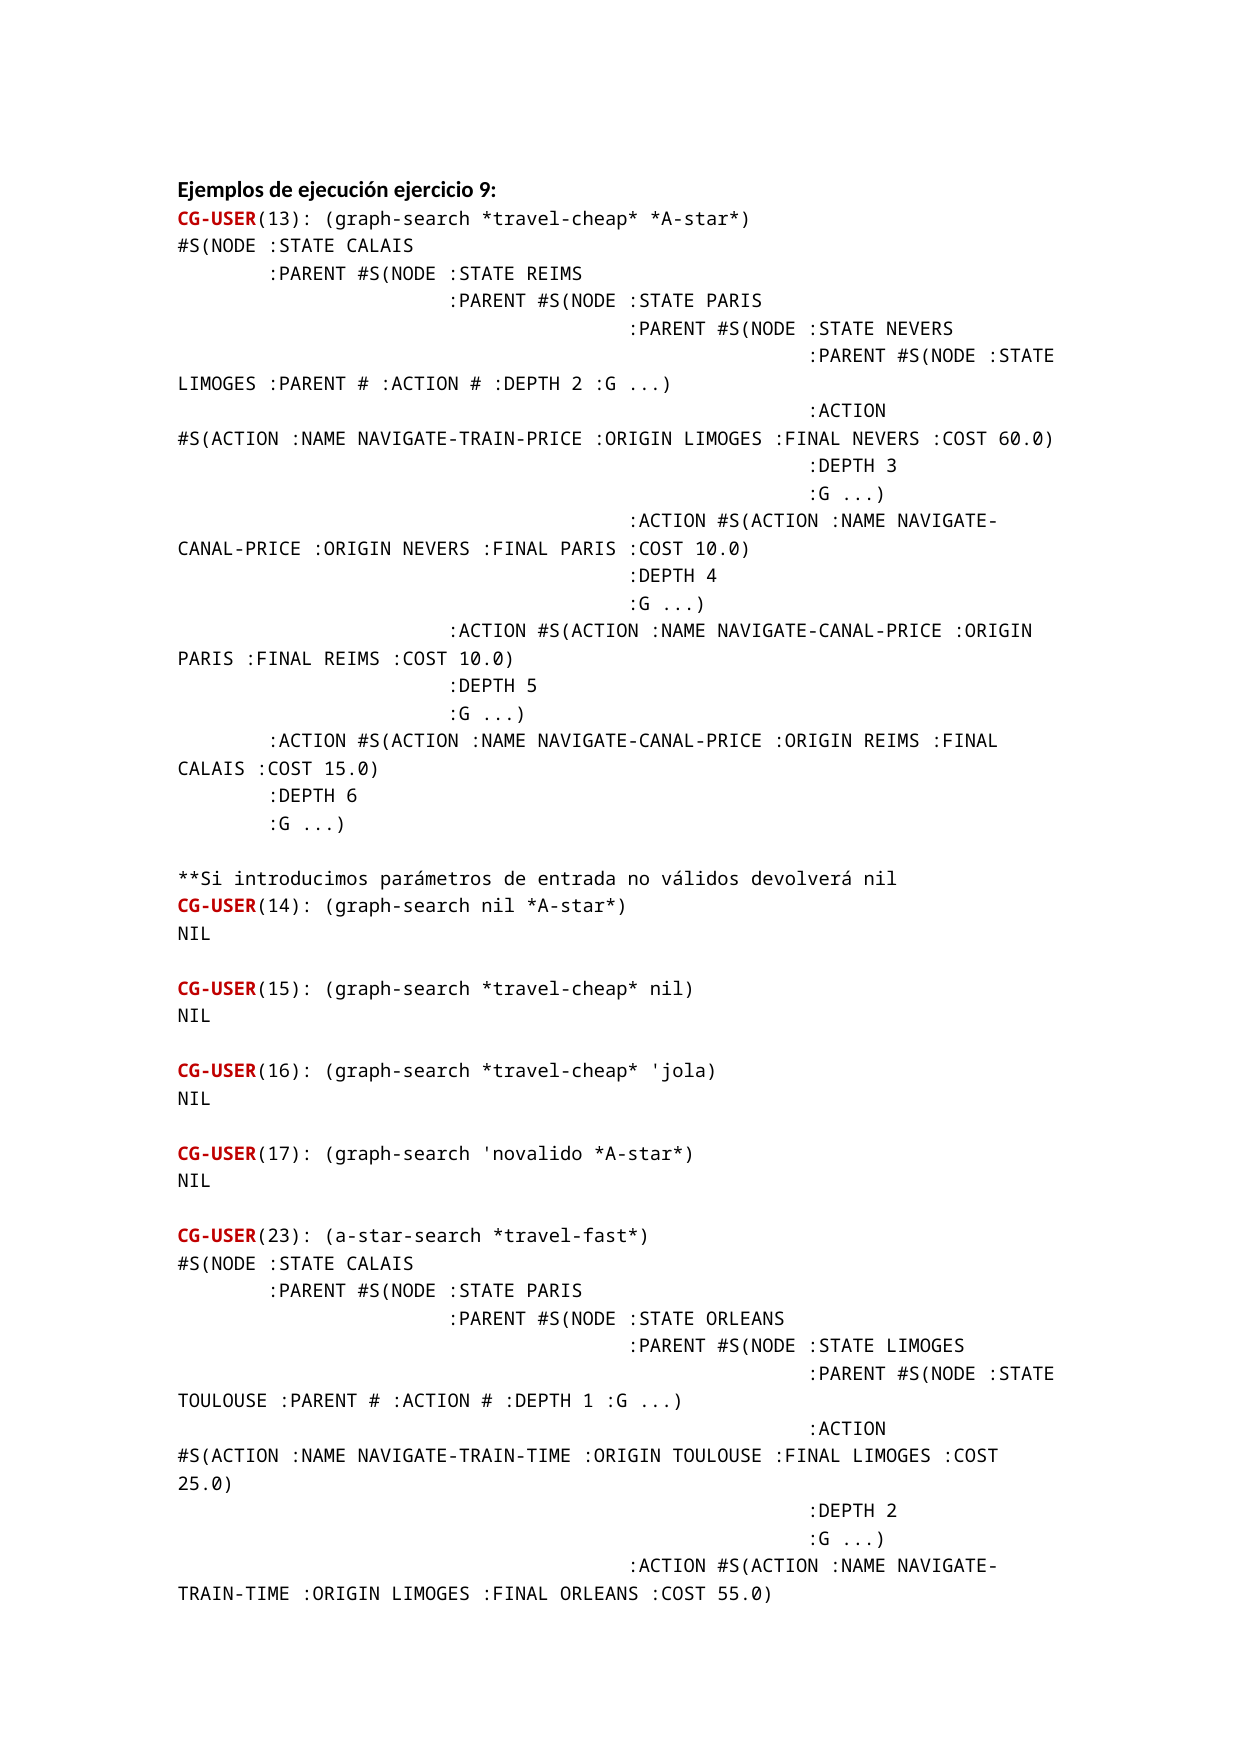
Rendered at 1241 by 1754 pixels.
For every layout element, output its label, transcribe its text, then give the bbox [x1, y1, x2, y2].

text #S(NODE :STATE CALAIS [177, 233, 1063, 258]
text :DEPTH 2 [177, 1498, 1063, 1523]
text NIL [177, 1003, 1063, 1028]
text :ACTION #S(ACTION :NAME NAVIGATE-TRAIN-TIME :ORIGIN LIMOGES :FINAL ORLEANS :COST 55.0) [177, 1553, 1063, 1606]
text :G ...) [177, 1525, 1063, 1551]
text CG-USER(23): (a-star-search *travel-fast*) [177, 1223, 1063, 1248]
text :ACTION #S(ACTION :NAME NAVIGATE-TRAIN-TIME :ORIGIN TOULOUSE :FINAL LIMOGES :COST 25.0) [177, 1415, 1063, 1496]
text CG-USER(14): (graph-search nil *A-star*) [177, 893, 1063, 918]
text :ACTION #S(ACTION :NAME NAVIGATE-CANAL-PRICE :ORIGIN NEVERS :FINAL PARIS :COST 10.0) [177, 508, 1063, 561]
text :DEPTH 4 [177, 563, 1063, 588]
text :PARENT #S(NODE :STATE ORLEANS [177, 1305, 1063, 1331]
text :ACTION #S(ACTION :NAME NAVIGATE-CANAL-PRICE :ORIGIN REIMS :FINAL CALAIS :COST 15.0) [177, 728, 1063, 781]
text NIL [177, 920, 1063, 946]
text Ejemplos de ejecución ejercicio 9: [177, 175, 1063, 203]
text #S(NODE :STATE CALAIS [177, 1250, 1063, 1276]
text :DEPTH 5 [177, 673, 1063, 698]
text :PARENT #S(NODE :STATE LIMOGES [177, 1333, 1063, 1358]
text :G ...) [177, 480, 1063, 506]
text **Si introducimos parámetros de entrada no válidos devolverá nil [177, 865, 1063, 891]
text :PARENT #S(NODE :STATE NEVERS [177, 315, 1063, 341]
text :DEPTH 3 [177, 453, 1063, 478]
text CG-USER(16): (graph-search *travel-cheap* 'jola) [177, 1058, 1063, 1083]
text :DEPTH 6 [177, 783, 1063, 808]
text :PARENT #S(NODE :STATE PARIS [177, 1278, 1063, 1303]
text :PARENT #S(NODE :STATE LIMOGES :PARENT # :ACTION # :DEPTH 2 :G ...) [177, 343, 1063, 396]
text :PARENT #S(NODE :STATE PARIS [177, 288, 1063, 313]
text :PARENT #S(NODE :STATE REIMS [177, 260, 1063, 286]
text CG-USER(17): (graph-search 'novalido *A-star*) [177, 1140, 1063, 1166]
text :PARENT #S(NODE :STATE TOULOUSE :PARENT # :ACTION # :DEPTH 1 :G ...) [177, 1360, 1063, 1413]
text :G ...) [177, 810, 1063, 836]
text NIL [177, 1168, 1063, 1193]
text NIL [177, 1085, 1063, 1111]
text :ACTION #S(ACTION :NAME NAVIGATE-CANAL-PRICE :ORIGIN PARIS :FINAL REIMS :COST 10.0) [177, 618, 1063, 671]
text :G ...) [177, 590, 1063, 616]
text :G ...) [177, 700, 1063, 726]
text CG-USER(13): (graph-search *travel-cheap* *A-star*) [177, 205, 1063, 231]
text CG-USER(15): (graph-search *travel-cheap* nil) [177, 975, 1063, 1001]
text :ACTION #S(ACTION :NAME NAVIGATE-TRAIN-PRICE :ORIGIN LIMOGES :FINAL NEVERS :COST 60.0) [177, 398, 1063, 451]
